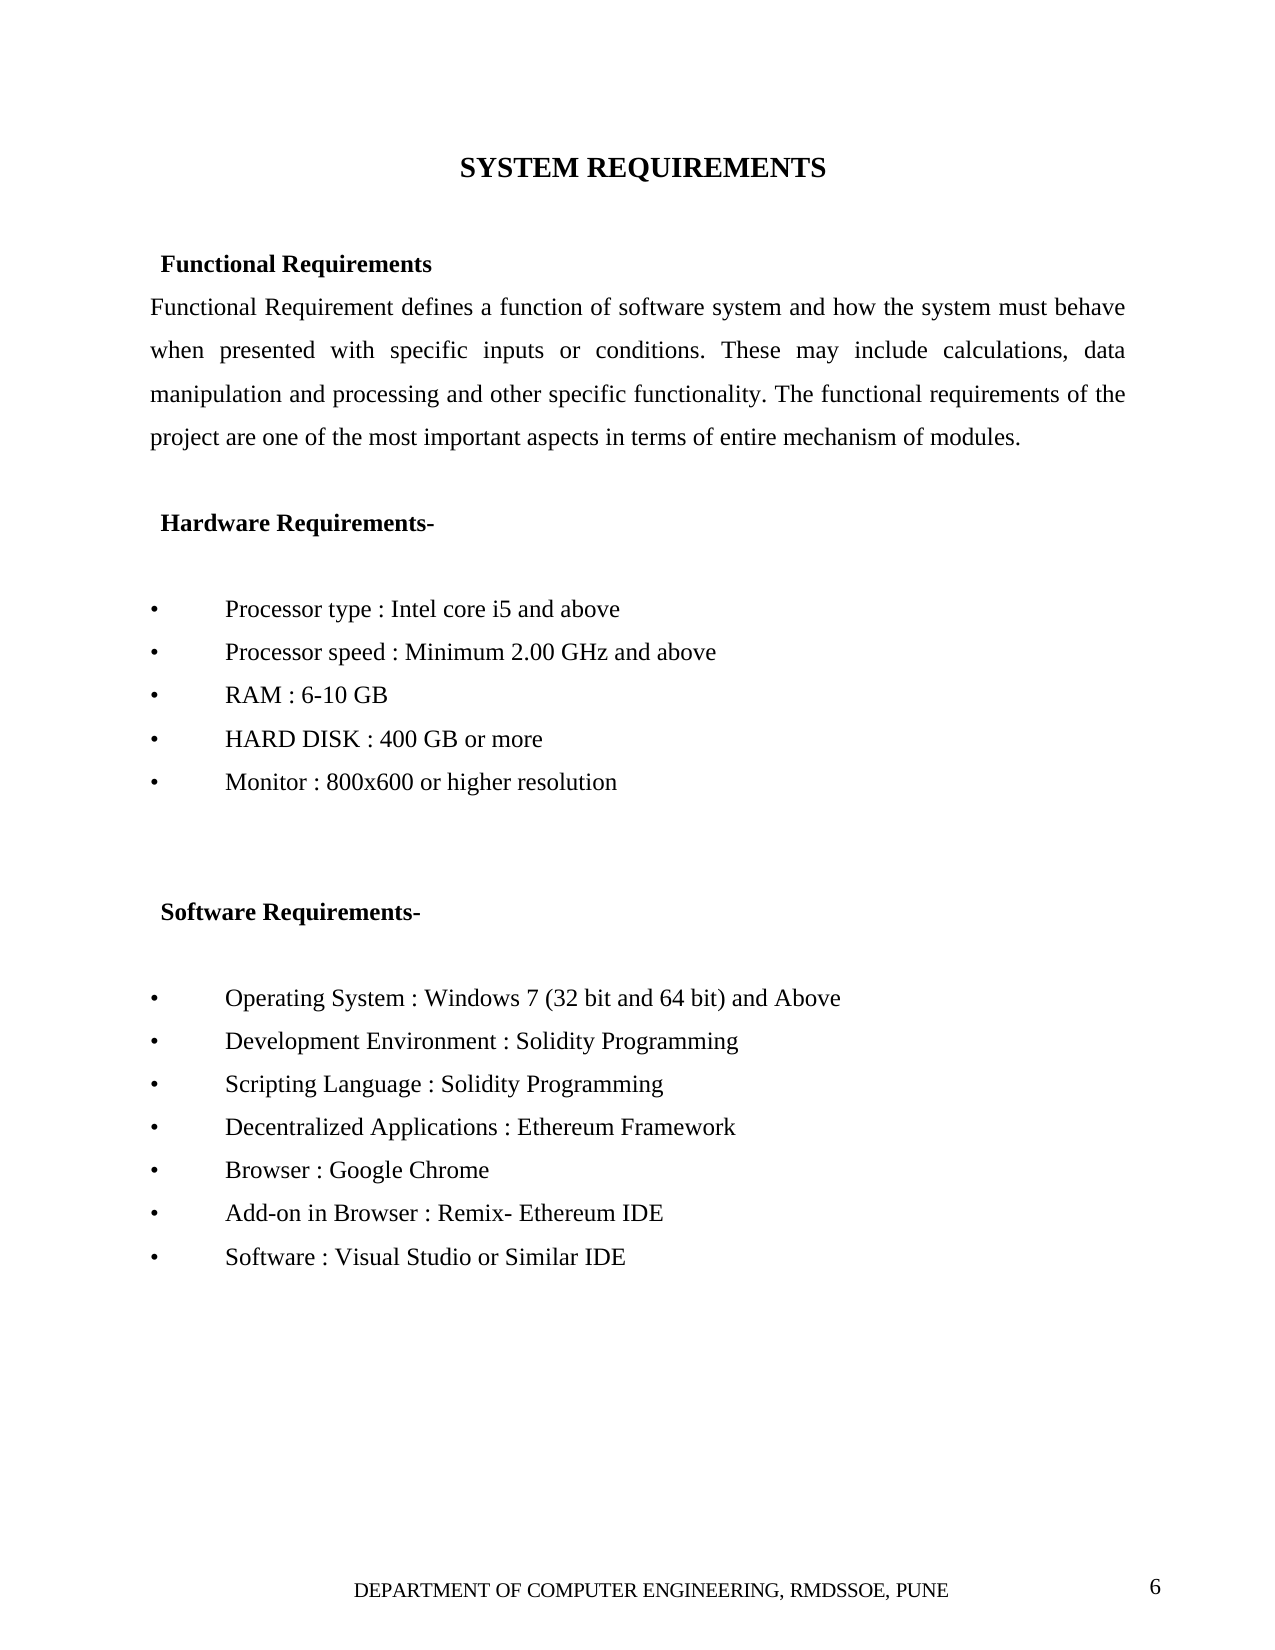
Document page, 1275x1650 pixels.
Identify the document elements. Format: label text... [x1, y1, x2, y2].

list HARD DISK : 400 GB or more [150, 724, 1214, 752]
list Decentralized Applications : Ethereum Framework [150, 1112, 1214, 1141]
list Processor type : Intel core i5 and above [150, 594, 1214, 623]
list RAM : 6-10 GB [150, 681, 1214, 709]
subtitle SYSTEM REQUIREMENTS [150, 150, 1126, 183]
list Processor speed : Minimum 2.00 GHz and above [150, 637, 1214, 666]
list Browser : Google Chrome [150, 1155, 1214, 1184]
subtitle Functional Requirements [150, 249, 1214, 278]
list Software : Visual Studio or Similar IDE [150, 1242, 1214, 1271]
list Add-on in Browser : Remix- Ethereum IDE [150, 1198, 1214, 1227]
text Functional Requirement defines a function of software system and how the system must behave when presented with specific inputs or conditions. These may include calculations, data manipulation and processing and other specific functionality. The functional requirements of the project are one of the most important aspects in terms of entire mechanism of modules. [150, 292, 1127, 451]
subtitle Software Requirements- [150, 897, 1214, 926]
list Monitor : 800x600 or higher resolution [150, 767, 1214, 795]
subtitle Hardware Requirements- [150, 508, 1214, 537]
list Operating System : Windows 7 (32 bit and 64 bit) and Above [150, 983, 1214, 1011]
list Development Environment : Solidity Programming [150, 1026, 1214, 1055]
list Scripting Language : Solidity Programming [150, 1069, 1214, 1098]
